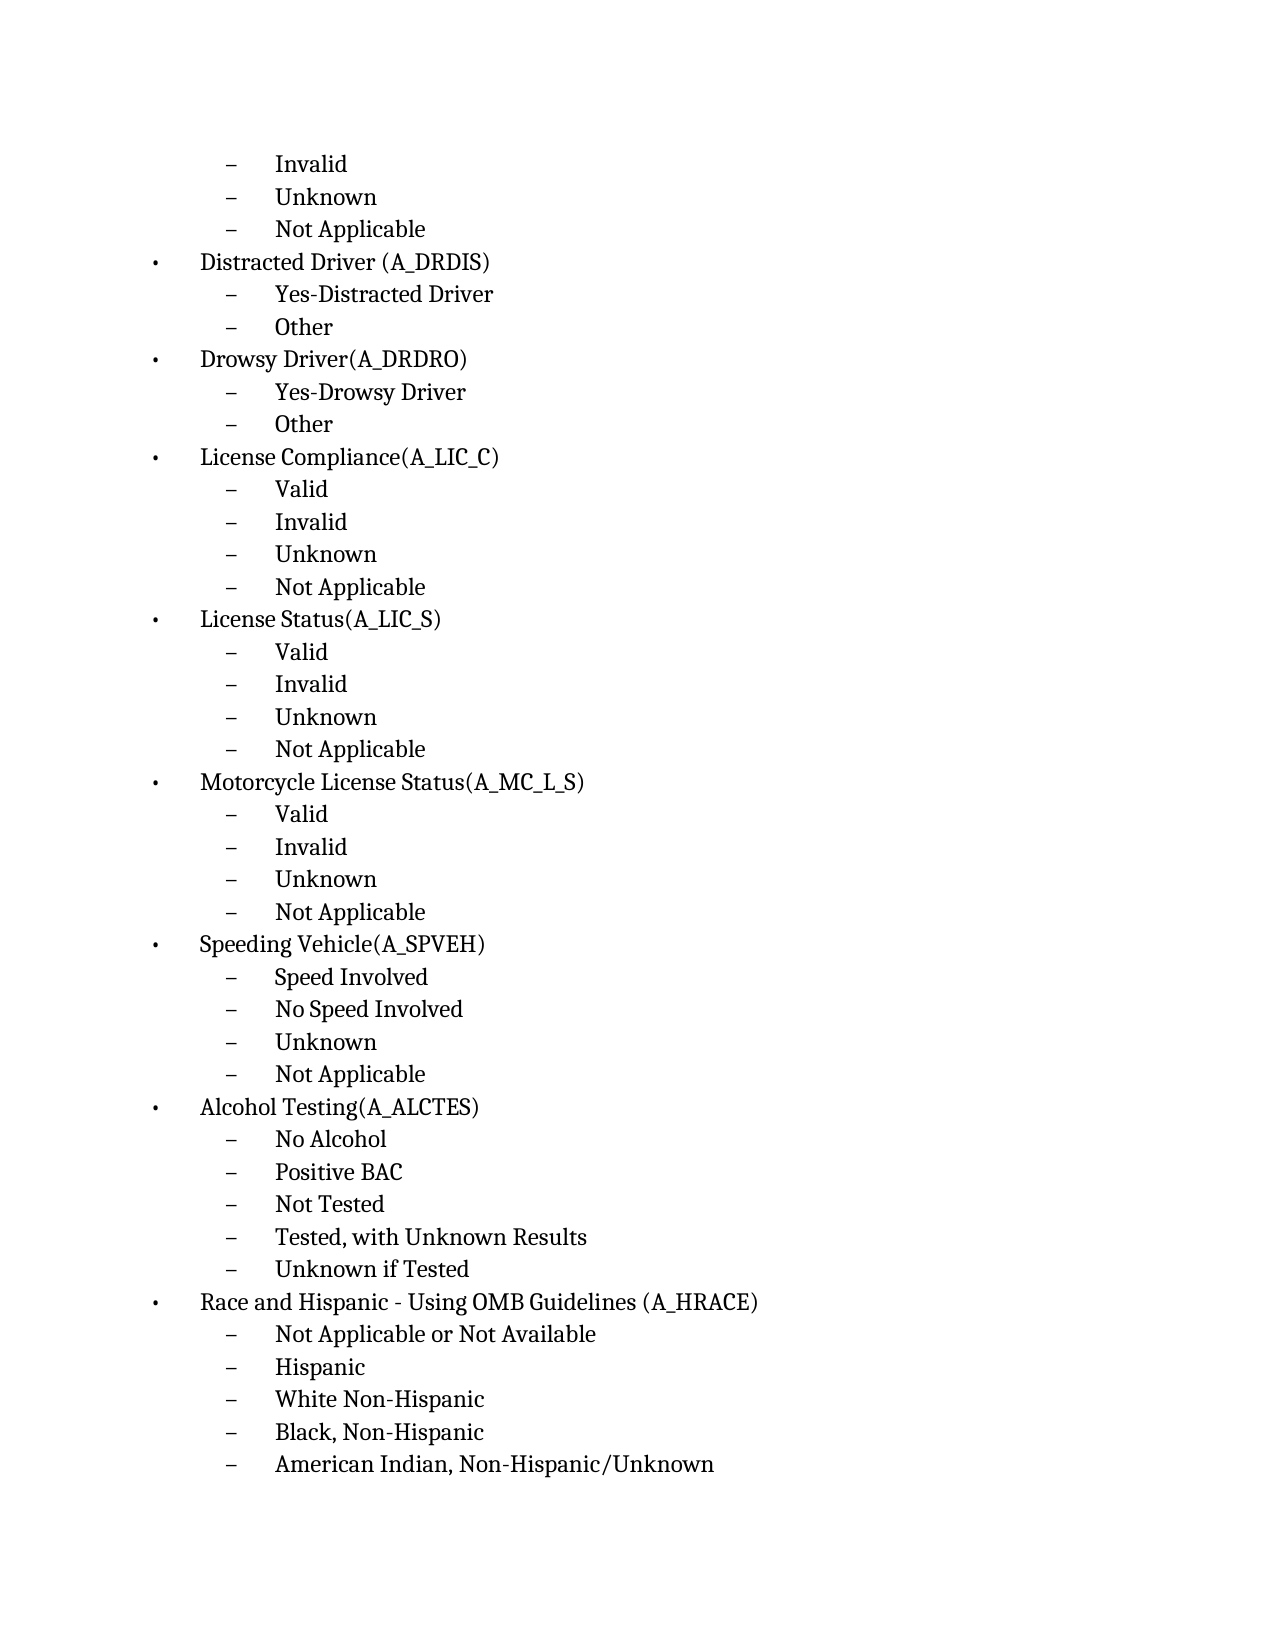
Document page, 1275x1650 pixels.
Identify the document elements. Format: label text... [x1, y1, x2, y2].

list Invalid [225, 670, 1125, 699]
list Valid [225, 475, 1125, 504]
list Yes-Drowsy Driver [225, 377, 1125, 406]
list Motorcycle License Status(A_MC_L_S) [150, 767, 1125, 796]
list Unknown if Tested [225, 1255, 1125, 1284]
list Unknown [225, 1027, 1125, 1056]
list Valid [225, 637, 1125, 666]
list Unknown [225, 702, 1125, 731]
list License Status(A_LIC_S) [150, 605, 1125, 634]
list Valid [225, 800, 1125, 829]
list No Speed Involved [225, 995, 1125, 1024]
list Not Applicable or Not Available [225, 1320, 1125, 1349]
list Yes-Distracted Driver [225, 280, 1125, 309]
list Black, Non-Hispanic [225, 1417, 1125, 1446]
list Hispanic [225, 1352, 1125, 1381]
list Other [225, 312, 1125, 341]
list Not Applicable [225, 735, 1125, 764]
list Distracted Driver (A_DRDIS) [150, 247, 1125, 276]
list Alcohol Testing(A_ALCTES) [150, 1092, 1125, 1121]
list Unknown [225, 865, 1125, 894]
list Not Tested [225, 1190, 1125, 1219]
list American Indian, Non-Hispanic/Unknown [225, 1450, 1125, 1479]
list Tested, with Unknown Results [225, 1222, 1125, 1251]
list License Compliance(A_LIC_C) [150, 442, 1125, 471]
list Race and Hispanic - Using OMB Guidelines (A_HRACE) [150, 1287, 1125, 1316]
list Speed Involved [225, 962, 1125, 991]
list Invalid [225, 150, 1125, 179]
list Other [225, 410, 1125, 439]
list Invalid [225, 507, 1125, 536]
list Not Applicable [225, 1060, 1125, 1089]
list Drowsy Driver(A_DRDRO) [150, 345, 1125, 374]
list No Alcohol [225, 1125, 1125, 1154]
list Not Applicable [225, 215, 1125, 244]
list Invalid [225, 832, 1125, 861]
list Not Applicable [225, 897, 1125, 926]
list White Non-Hispanic [225, 1385, 1125, 1414]
list Not Applicable [225, 572, 1125, 601]
list Positive BAC [225, 1157, 1125, 1186]
list Unknown [225, 540, 1125, 569]
list Speeding Vehicle(A_SPVEH) [150, 930, 1125, 959]
list Unknown [225, 182, 1125, 211]
